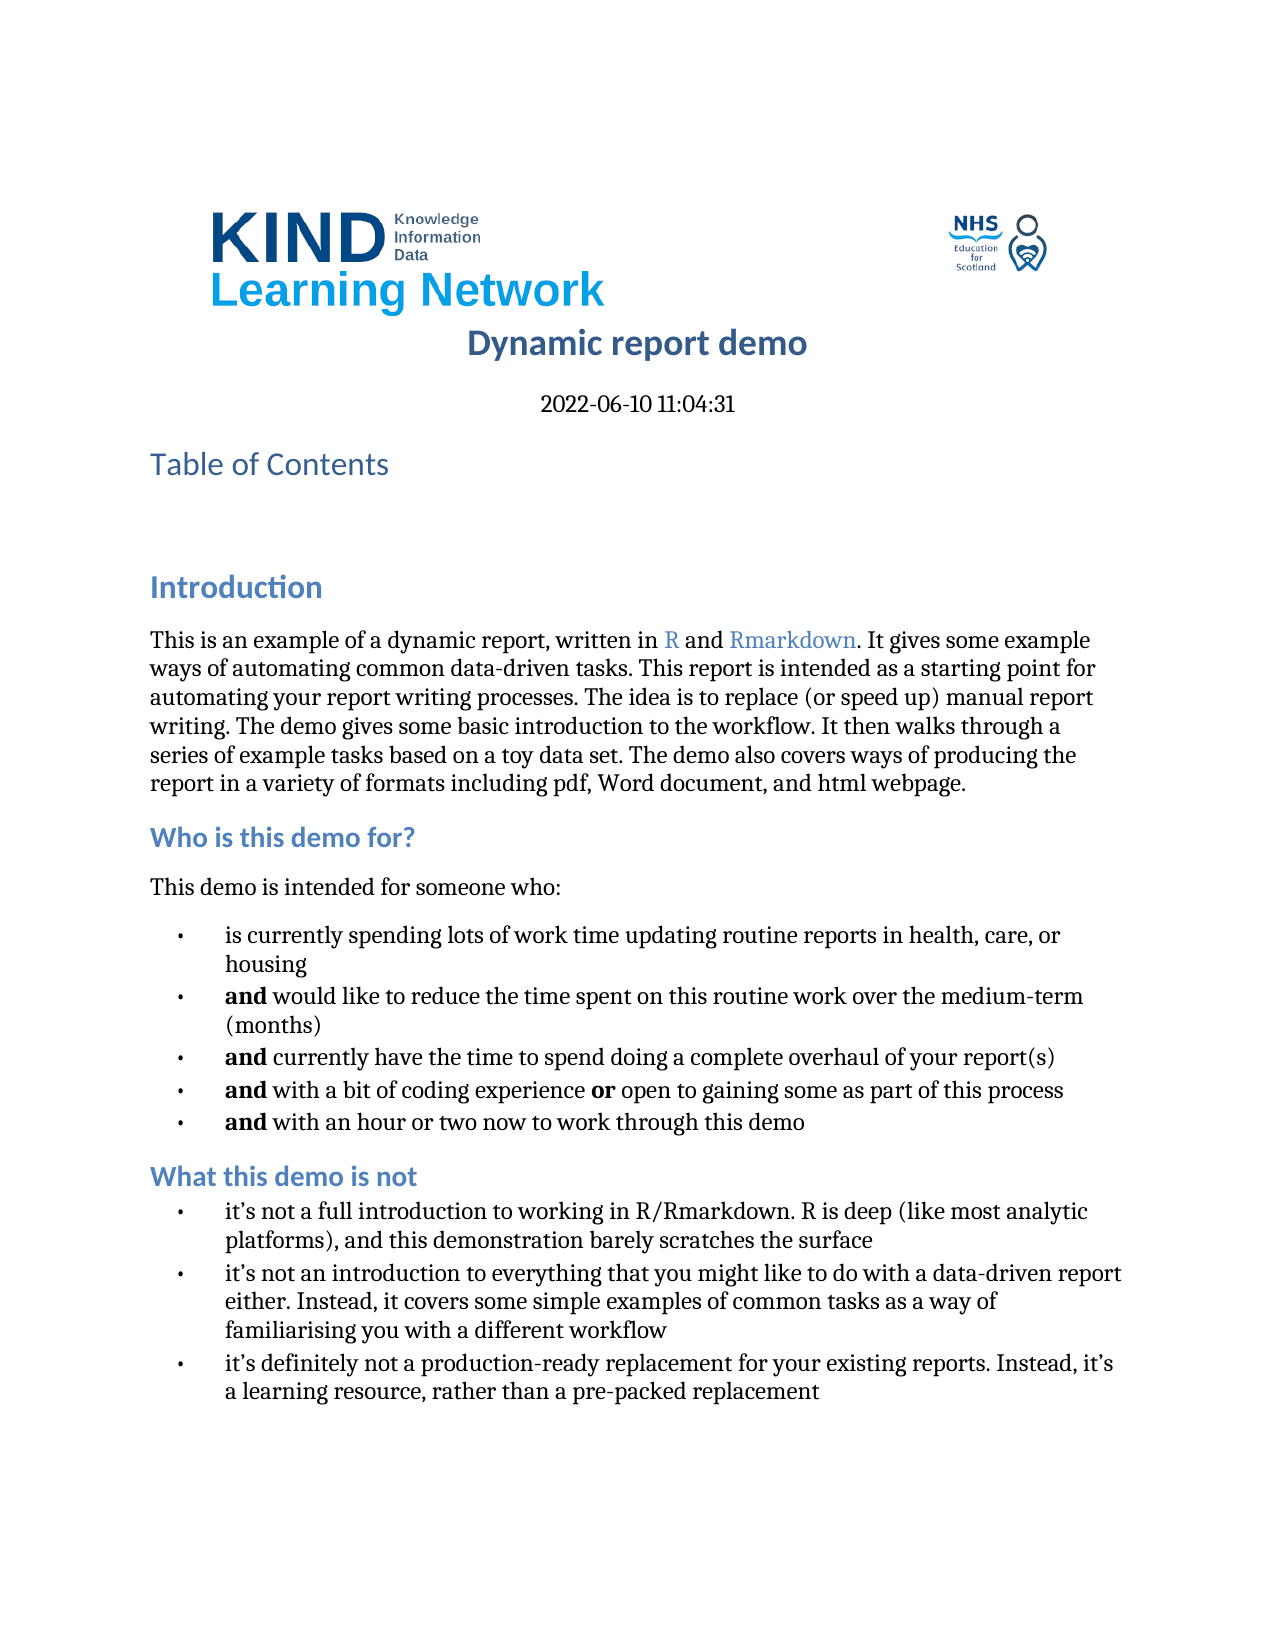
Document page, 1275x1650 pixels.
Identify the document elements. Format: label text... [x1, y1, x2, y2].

list it’s not a full introduction to working in R/Rmarkdown. R is deep (like most analytic platforms), and this demonstration barely scratches the surface [175, 1197, 1125, 1255]
text 2022-06-10 11:04:31 [150, 390, 1125, 418]
list and would like to reduce the time spent on this routine work over the medium-term (months) [175, 982, 1125, 1039]
list and currently have the time to spend doing a complete overhaul of your report(s) [175, 1043, 1125, 1072]
text This is an example of a dynamic report, written in R and Rmarkdown. It gives some example ways of automating common data-driven tasks. This report is intended as a starting point for automating your report writing processes. The idea is to replace (or speed up) manual report writing. The demo gives some basic introduction to the workflow. It then walks through a series of example tasks based on a toy data set. The demo also covers ways of producing the report in a variety of formats including pdf, Word document, and html webpage. [150, 626, 1125, 798]
picture [200, 200, 1075, 319]
text This demo is intended for someone who: [150, 873, 1125, 902]
list it’s not an introduction to everything that you might like to do with a data-driven report either. Instead, it covers some simple examples of common tasks as a way of familiarising you with a different workflow [175, 1258, 1125, 1345]
list and with an hour or two now to work through this demo [175, 1108, 1125, 1137]
subtitle What this demo is not [150, 1158, 1125, 1193]
subtitle Introduction [150, 566, 1125, 607]
subtitle Who is this demo for? [150, 819, 1125, 854]
list it’s definitely not a production-ready replacement for your existing reports. Instead, it’s a learning resource, rather than a pre-packed replacement [175, 1348, 1125, 1406]
list and with a bit of coding experience or open to gaining some as part of this process [175, 1076, 1125, 1104]
list is currently spending lots of work time updating routine reports in health, care, or housing [175, 921, 1125, 978]
